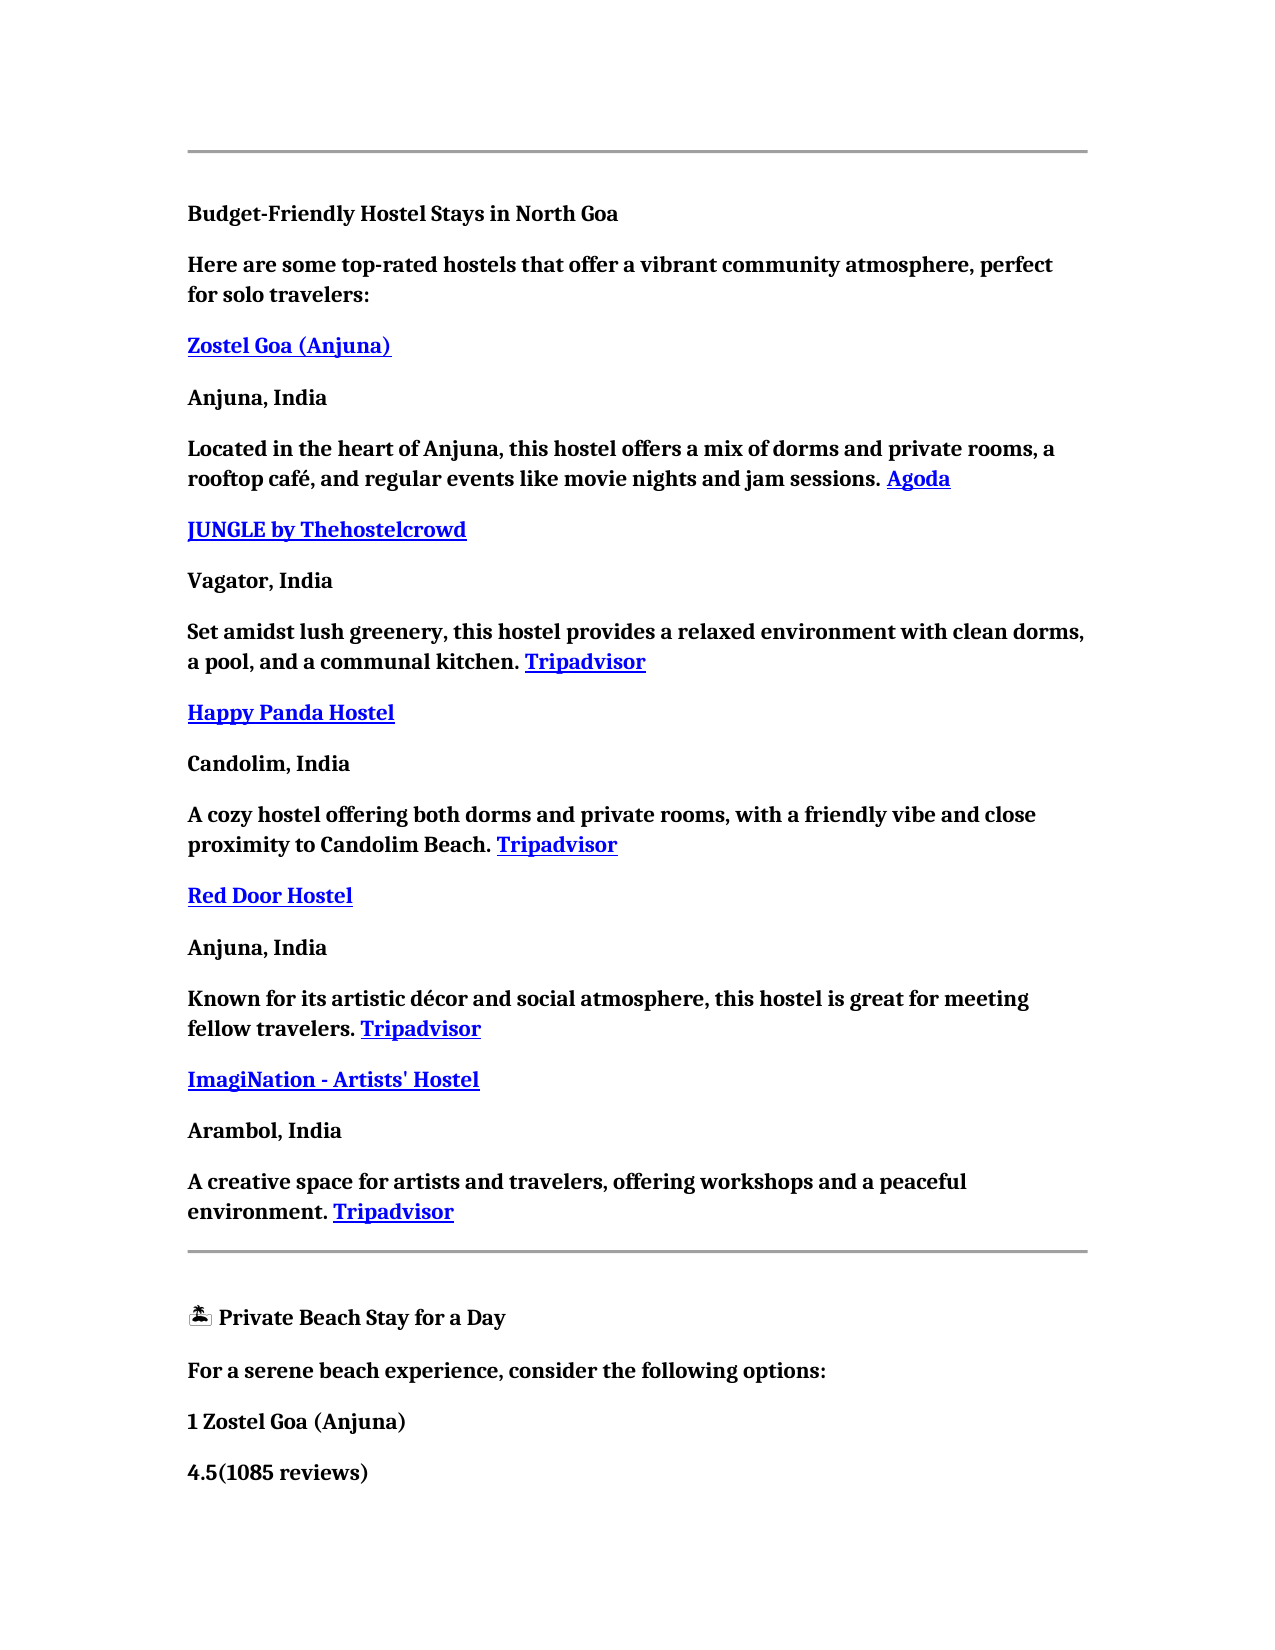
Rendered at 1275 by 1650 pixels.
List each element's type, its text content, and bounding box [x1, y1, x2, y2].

text Located in the heart of Anjuna, this hostel offers a mix of dorms and private rooms, a rooftop café, and regular events like movie nights and jam sessions. Agoda [187, 435, 1087, 492]
text Arambol, India [187, 1118, 1087, 1144]
text Here are some top-rated hostels that offer a vibrant community atmosphere, perfect for solo travelers: [187, 252, 1087, 309]
text A cozy hostel offering both dorms and private rooms, with a friendly vibe and close proximity to Candolim Beach. Tripadvisor [187, 802, 1087, 859]
text Set amidst lush greenery, this hostel provides a relaxed environment with clean dorms, a pool, and a communal kitchen. Tripadvisor [187, 619, 1087, 675]
text Vagator, India [187, 568, 1087, 594]
text For a serene beach experience, consider the following options: [187, 1358, 1087, 1384]
text Anjuna, India [187, 384, 1087, 411]
text Happy Panda Hostel [187, 700, 1087, 726]
text Red Door Hostel [187, 883, 1087, 910]
text JUNGLE by Thehostelcrowd [187, 517, 1087, 543]
text Budget-Friendly Hostel Stays in North Goa [187, 201, 1087, 227]
text 4.5(1085 reviews) [187, 1460, 1087, 1486]
text 1 Zostel Goa (Anjuna) [187, 1409, 1087, 1435]
text ImagiNation - Artists' Hostel [187, 1067, 1087, 1093]
text A creative space for artists and travelers, offering workshops and a peaceful environment. Tripadvisor [187, 1169, 1087, 1225]
text 🏝️ Private Beach Stay for a Day [187, 1301, 1087, 1332]
text Anjuna, India [187, 934, 1087, 961]
text Candolim, India [187, 751, 1087, 777]
text Known for its artistic décor and social atmosphere, this hostel is great for meeting fellow travelers. Tripadvisor [187, 985, 1087, 1042]
text Zostel Goa (Anjuna) [187, 333, 1087, 360]
